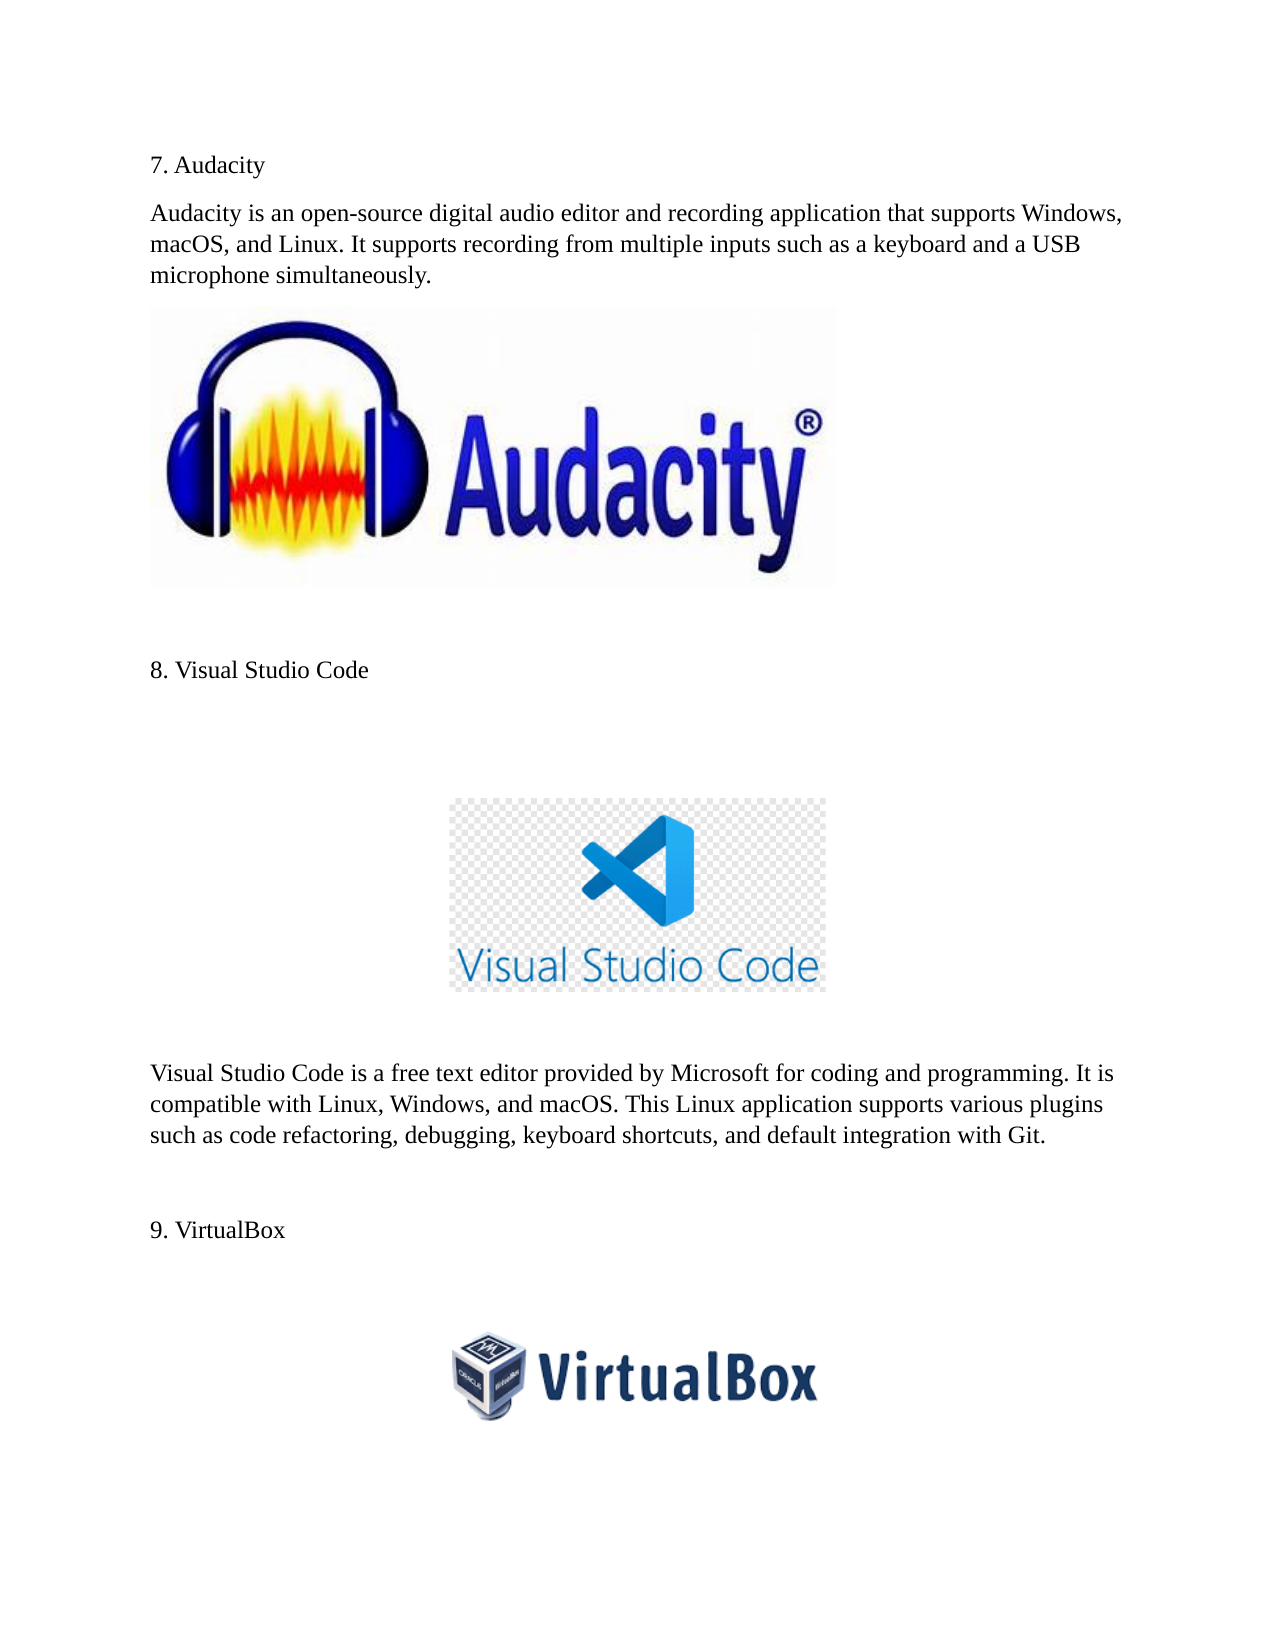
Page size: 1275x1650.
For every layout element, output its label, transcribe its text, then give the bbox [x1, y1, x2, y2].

text 7. Audacity [150, 150, 1125, 179]
picture [452, 1263, 824, 1496]
text Audacity is an open-source digital audio editor and recording application that supports Windows, macOS, and Linux. It supports recording from multiple inputs such as a keyboard and a USB microphone simultaneously. [150, 198, 1125, 288]
picture [150, 307, 837, 589]
text 9. VirtualBox [150, 1216, 1125, 1244]
text 8. Visual Studio Code [150, 655, 1125, 684]
text Visual Studio Code is a free text editor provided by Microsoft for coding and programming. It is compatible with Linux, Windows, and macOS. This Linux application supports various plugins such as code refactoring, debugging, keyboard shortcuts, and default integration with Git. [150, 1058, 1125, 1149]
picture [449, 798, 826, 992]
